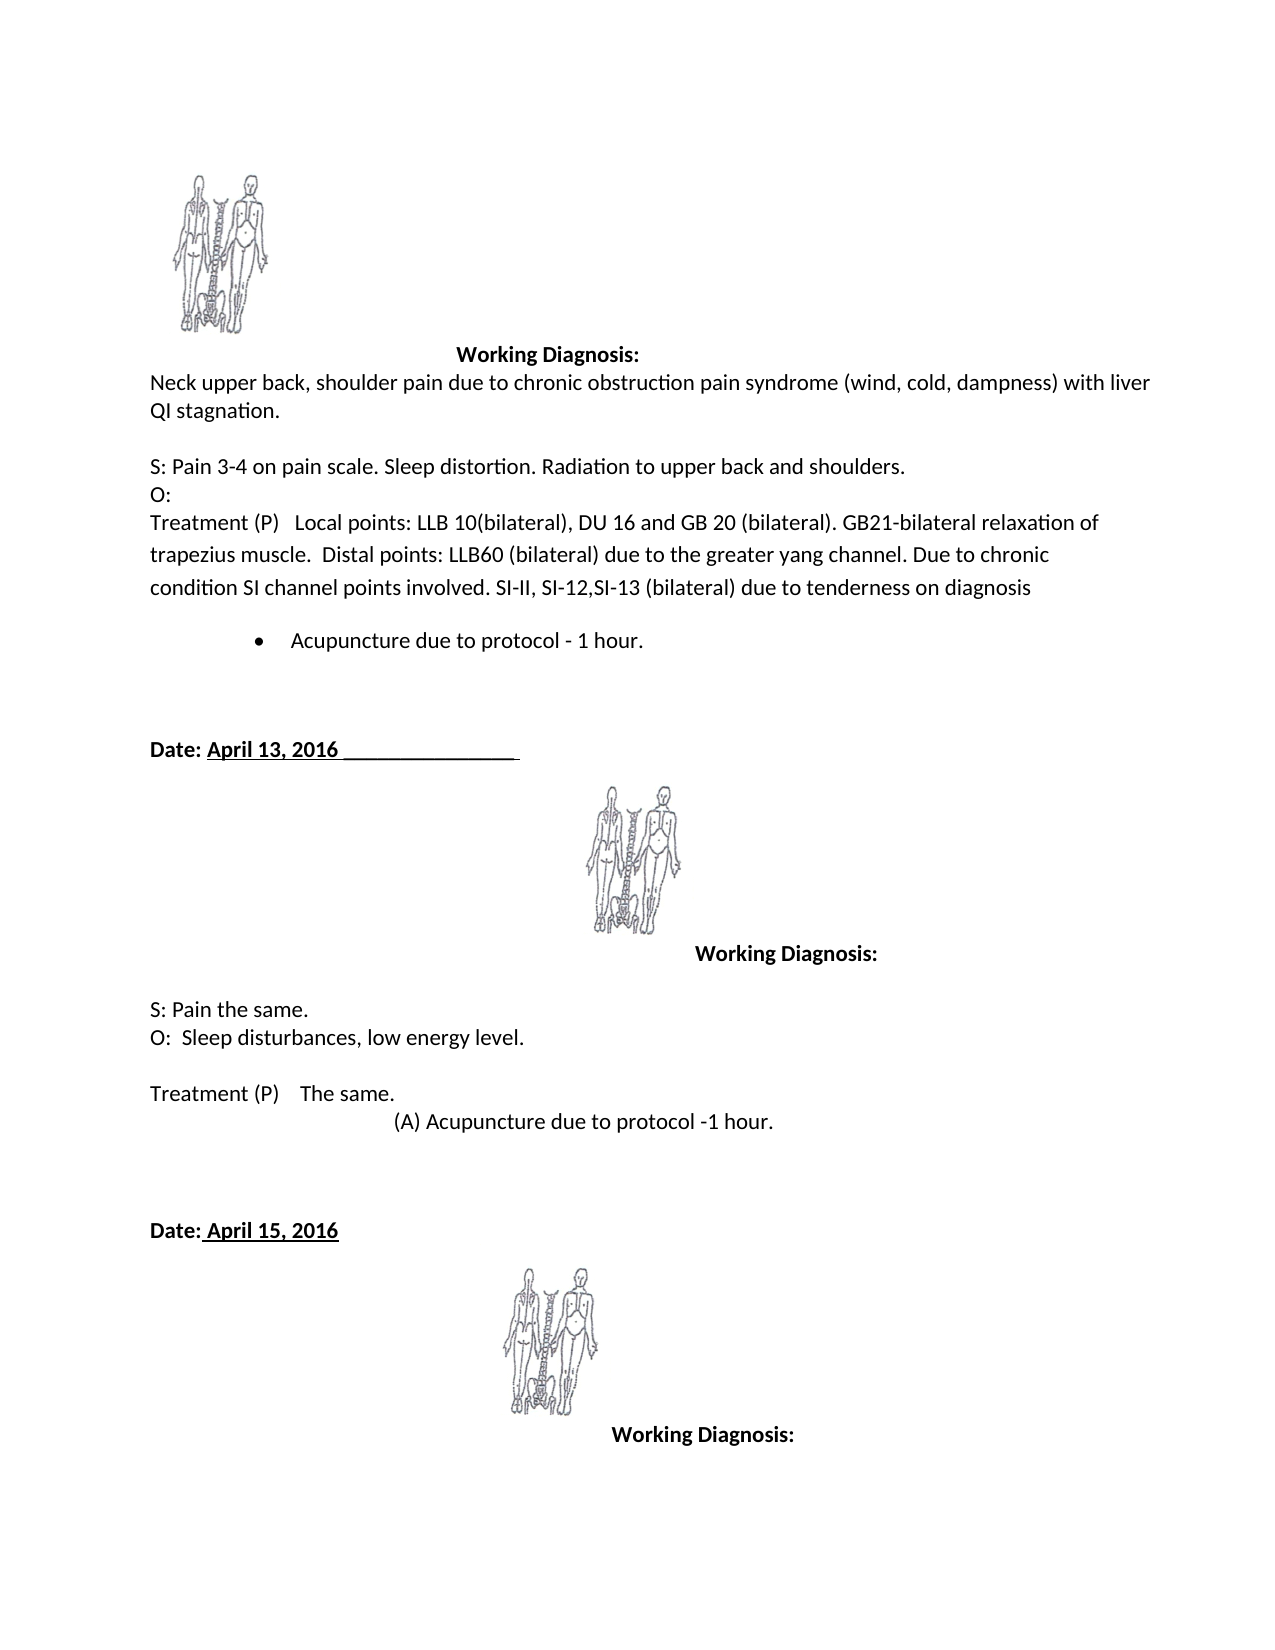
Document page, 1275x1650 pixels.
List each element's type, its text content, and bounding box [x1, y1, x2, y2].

text Neck upper back, shoulder pain due to chronic obstruction pain syndrome (wind, cold, dampness) with liver QI stagnation. [150, 368, 1169, 424]
list Acupuncture due to protocol - 1 hour. [253, 626, 1125, 654]
text Date: April 15, 2016 [150, 1216, 1125, 1244]
text Working Diagnosis: [150, 763, 1125, 967]
text Date: April 13, 2016 _______________ [150, 735, 1125, 763]
text Treatment (P) Local points: LLB 10(bilateral), DU 16 and GB 20 (bilateral). GB21-bilateral relaxation of trapezius muscle. Distal points: LLB60 (bilateral) due to the greater yang channel. Due to chronic condition SI channel points involved. SI-II, SI-12,SI-13 (bilateral) due to tenderness on diagnosis [150, 508, 1125, 601]
picture [150, 150, 282, 363]
picture [480, 1244, 612, 1443]
text Treatment (P) The same. [150, 1079, 1125, 1107]
text O: Sleep disturbances, low energy level. [150, 1023, 1125, 1051]
text Working Diagnosis: [150, 1244, 1125, 1448]
text S: Pain the same. [150, 995, 1125, 1023]
picture [563, 762, 695, 962]
text S: Pain 3-4 on pain scale. Sleep distortion. Radiation to upper back and shoulders. [150, 452, 1125, 480]
text O: [150, 480, 1125, 508]
text Working Diagnosis: [150, 150, 1169, 368]
text (A) Acupuncture due to protocol -1 hour. [291, 1107, 1125, 1135]
